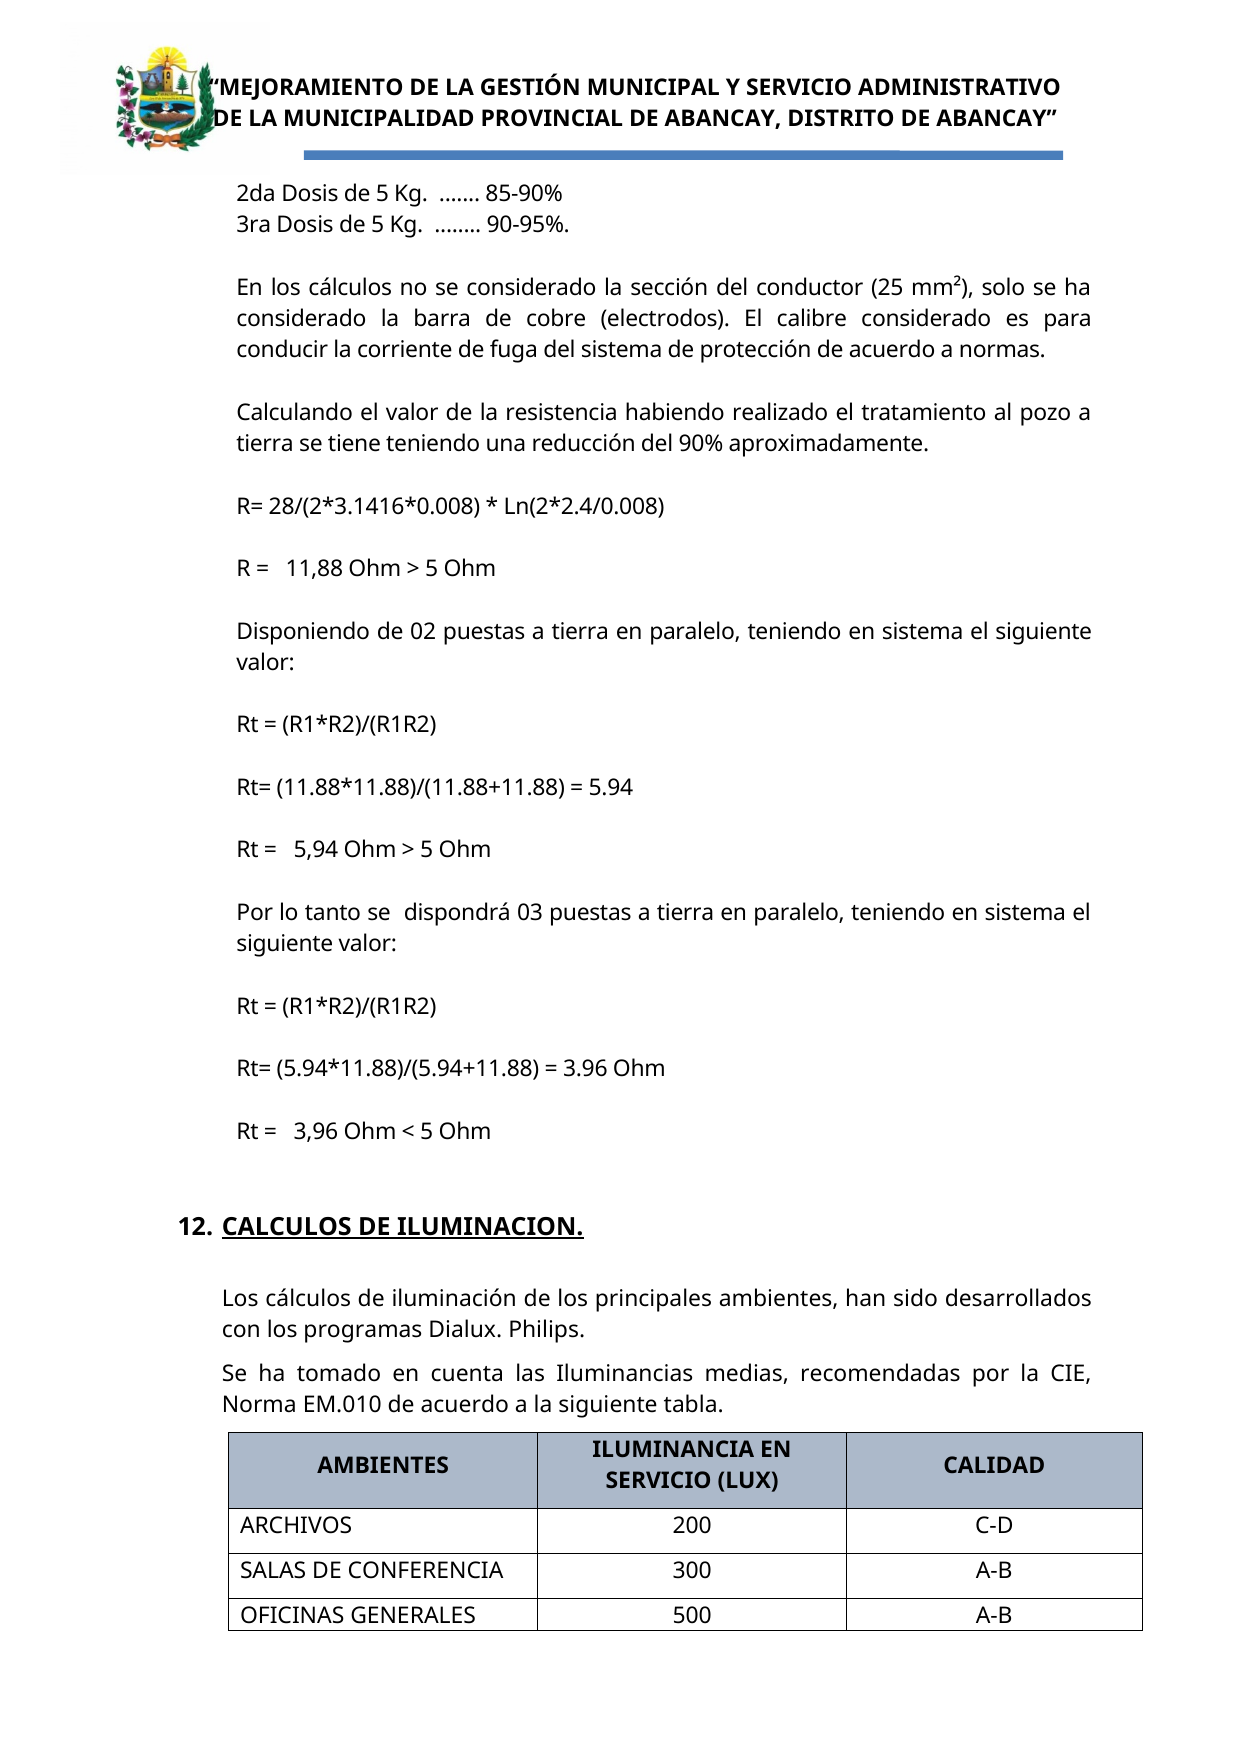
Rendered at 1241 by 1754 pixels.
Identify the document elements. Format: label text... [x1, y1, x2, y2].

text Rt = (R1*R2)/(R1R2) [236, 990, 1093, 1021]
table_cell C-D [847, 1509, 1142, 1553]
text Se ha tomado en cuenta las Iluminancias medias, recomendadas por , Norma EM.010 de acuerdo a la siguiente tabla. [222, 1357, 1093, 1420]
table_header AMBIENTES [229, 1433, 537, 1508]
table_header CALIDAD [847, 1433, 1142, 1508]
text 3ra Dosis de 5 Kg. ........ 90-95%. [236, 208, 1093, 240]
text Disponiendo de 02 puestas a tierra en paralelo, teniendo en sistema el siguiente valor: [236, 615, 1093, 677]
text Por lo tanto se dispondrá 03 puestas a tierra en paralelo, teniendo en sistema el siguiente valor: [236, 896, 1093, 958]
table_cell 500 [538, 1599, 846, 1630]
text R= 28/(2*3.1416*0.008) * Ln(2*2.4/0.008) [236, 458, 1093, 521]
list CALCULOS DE ILUMINACION. [177, 1208, 1093, 1242]
table_cell A-B [847, 1554, 1142, 1598]
text Rt= (5.94*11.88)/(5.94+11.88) = 3.96 Ohm [236, 1052, 1093, 1083]
table_cell ARCHIVOS [229, 1509, 537, 1553]
text Calculando el valor de la resistencia habiendo realizado el tratamiento al pozo a tierra se tiene teniendo una reducción del 90% aproximadamente. [236, 396, 1093, 458]
text En los cálculos no se considerado la sección del conductor (25 mm²), solo se ha considerado la barra de cobre (electrodos). El calibre considerado es para conducir la corriente de fuga del sistema de protección de acuerdo a normas. [236, 271, 1093, 365]
picture [265, 81, 270, 92]
table_header ILUMINANCIA EN SERVICIO (LUX) [538, 1433, 846, 1508]
table_cell 300 [538, 1554, 846, 1598]
text 2da Dosis de 5 Kg. ....... 85-90% [236, 177, 1093, 208]
picture [60, 22, 270, 175]
text R = 11,88 Ohm > 5 Ohm [236, 552, 1093, 583]
table_cell OFICINAS GENERALES [229, 1599, 537, 1630]
text Rt= (11.88*11.88)/(11.88+11.88) = 5.94 [236, 771, 1093, 802]
table_cell A-B [847, 1599, 1142, 1630]
text Los cálculos de iluminación de los principales ambientes, han sido desarrollados con los programas Dialux. Philips. [222, 1282, 1093, 1345]
text Rt = (R1*R2)/(R1R2) [236, 708, 1093, 740]
text Rt = 3,96 Ohm < 5 Ohm [236, 1115, 1093, 1146]
table_cell SALAS DE CONFERENCIA [229, 1554, 537, 1598]
table_cell 200 [538, 1509, 846, 1553]
text Rt = 5,94 Ohm > 5 Ohm [236, 833, 1093, 865]
